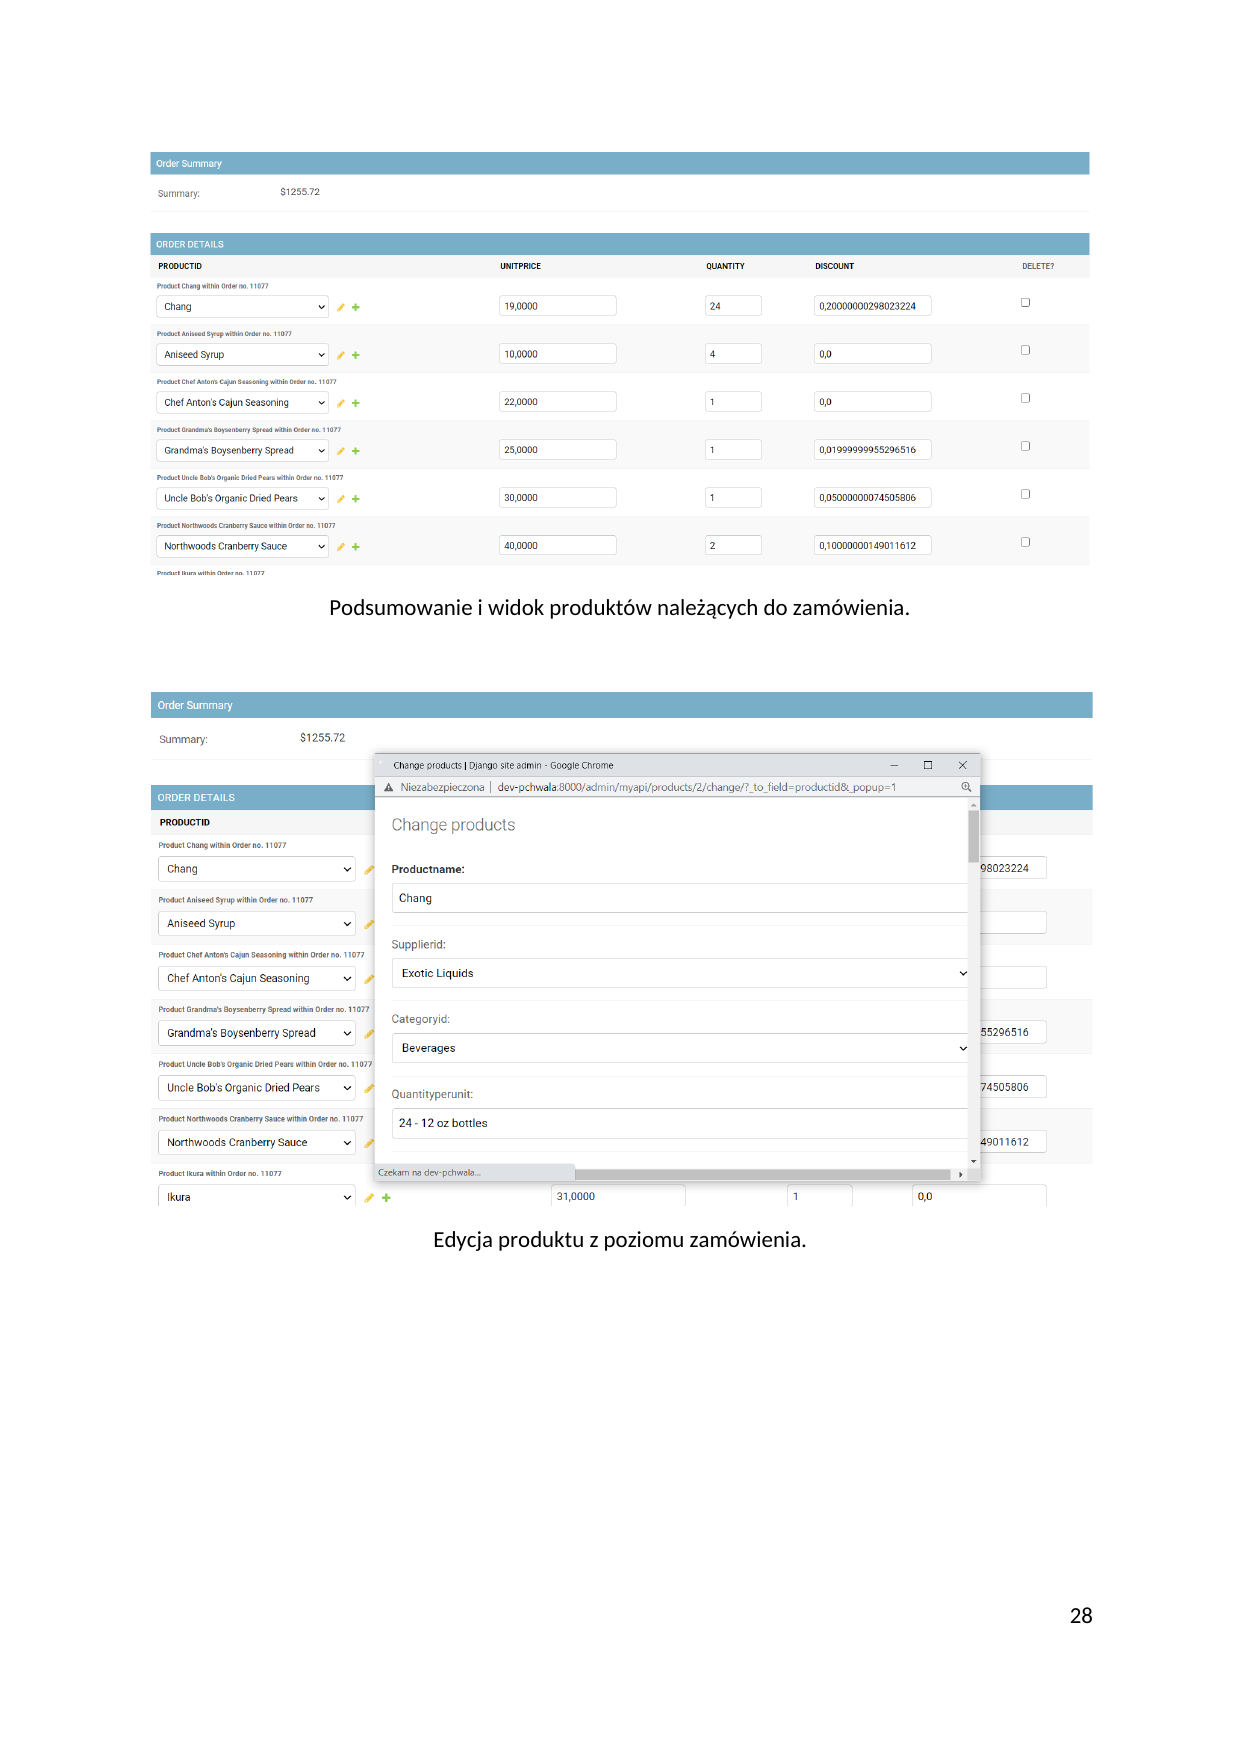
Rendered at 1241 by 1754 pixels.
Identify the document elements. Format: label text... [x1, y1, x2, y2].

text Podsumowanie i widok produktów należących do zamówienia. [148, 593, 1093, 622]
picture [147, 147, 1093, 575]
text Edycja produktu z poziomu zamówienia. [148, 1225, 1093, 1253]
picture [147, 687, 1093, 1206]
